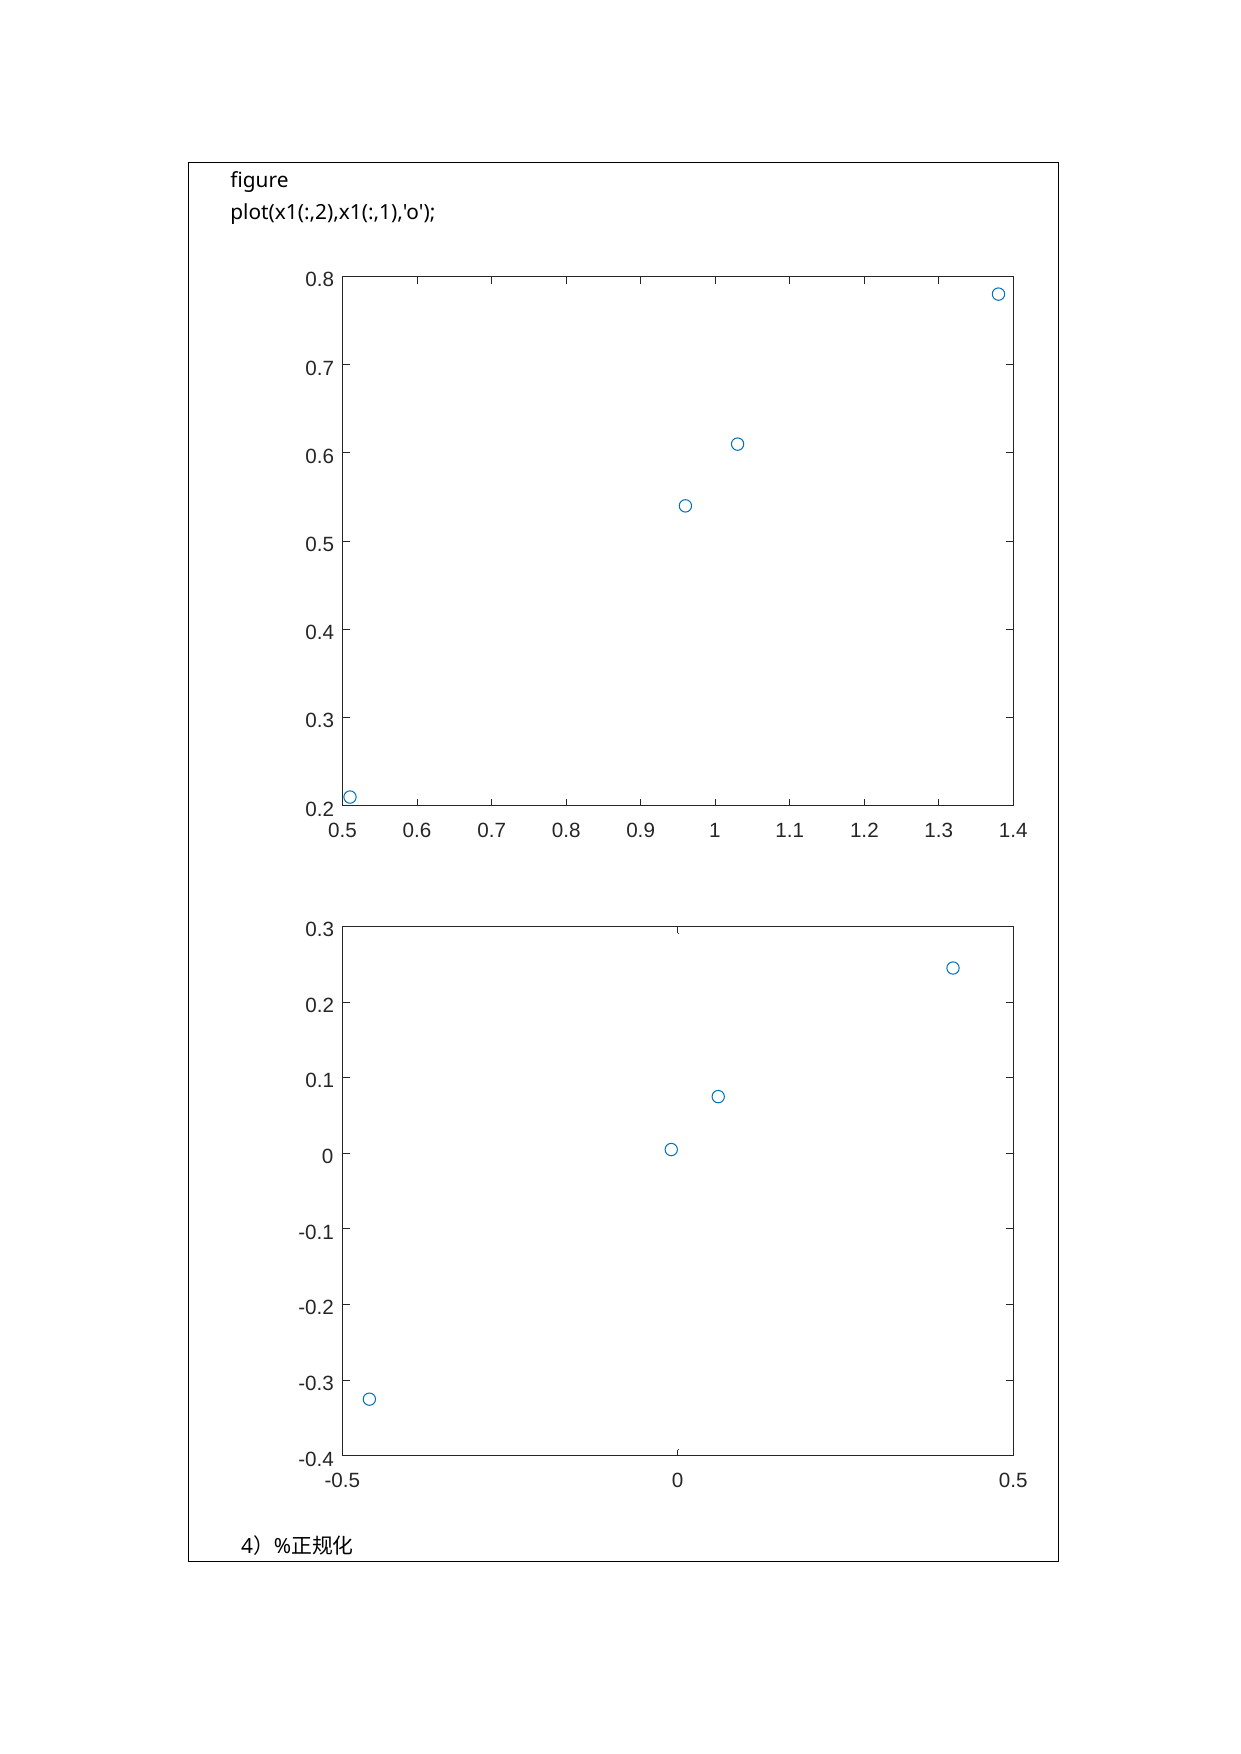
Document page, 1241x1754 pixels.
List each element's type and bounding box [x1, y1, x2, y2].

table_cell [189, 163, 1058, 1561]
